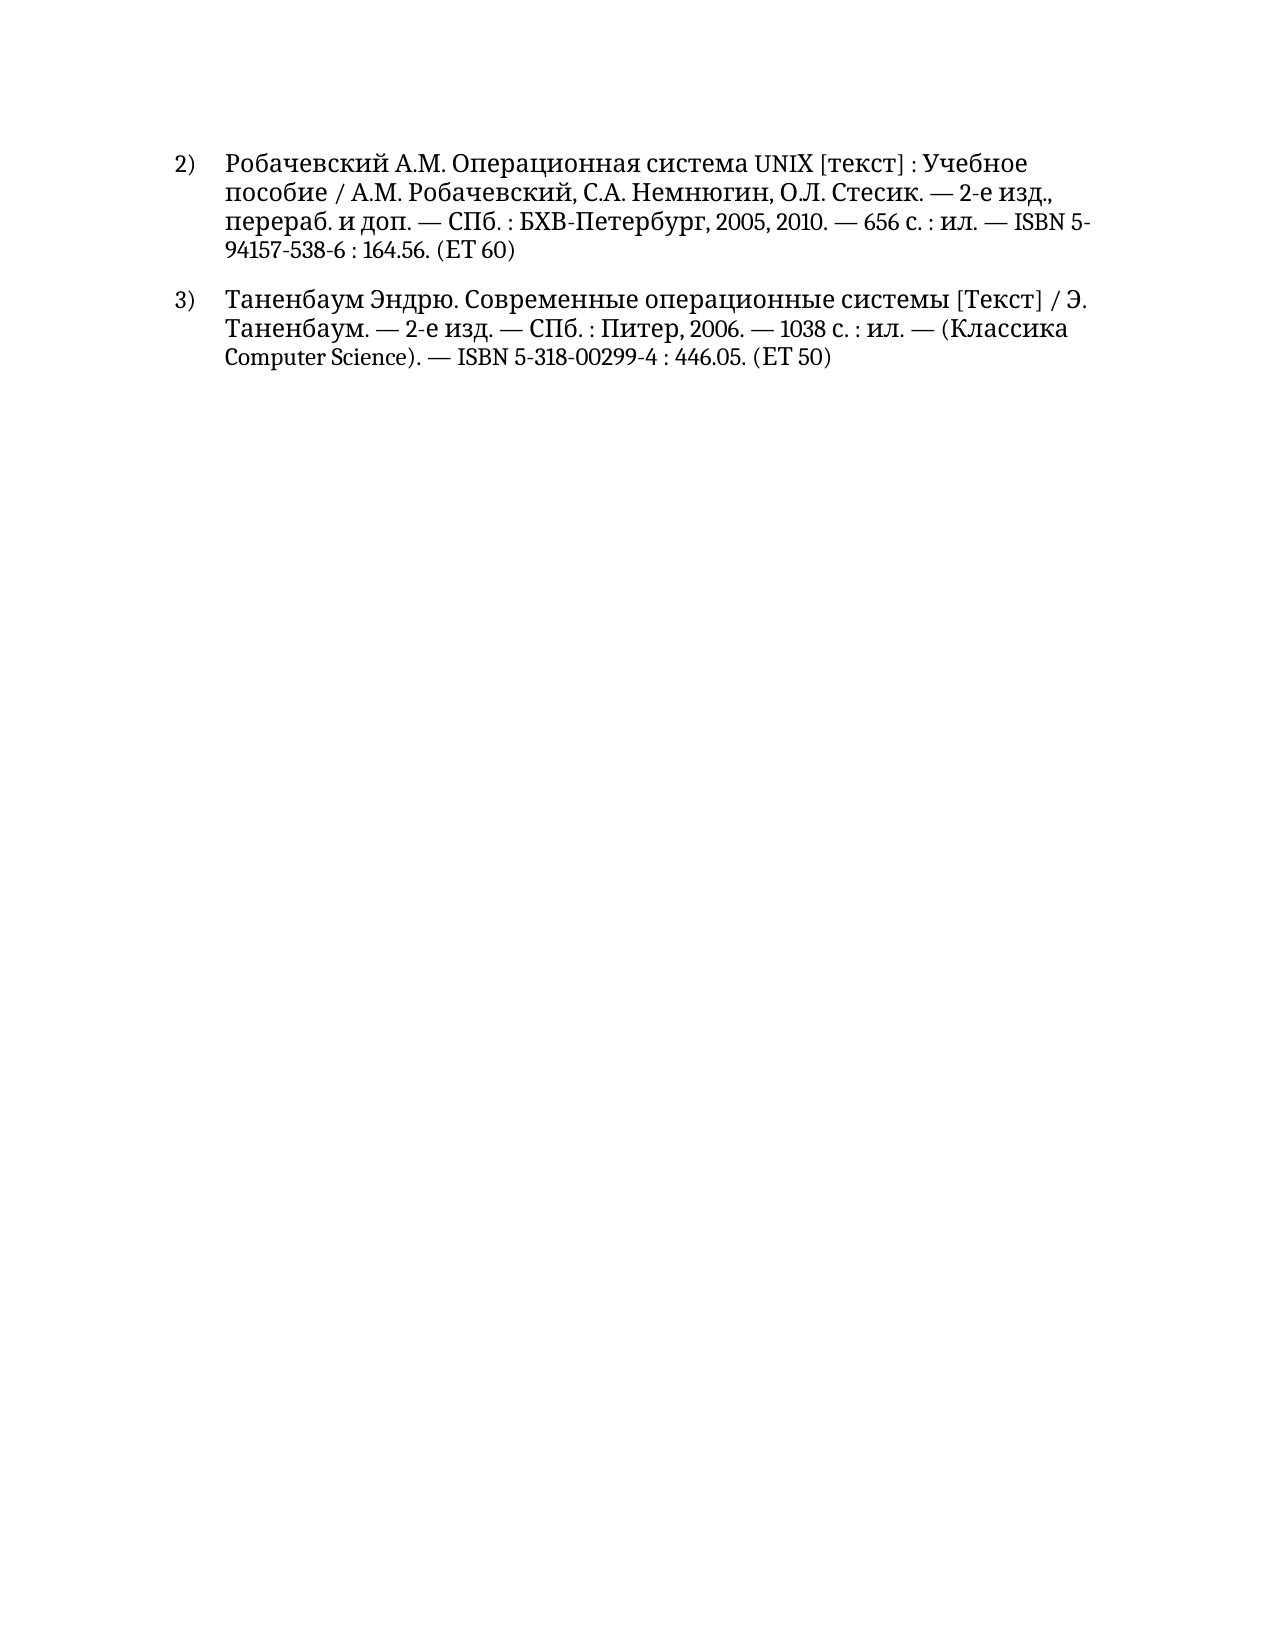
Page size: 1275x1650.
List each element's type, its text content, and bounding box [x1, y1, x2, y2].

list Таненбаум Эндрю. Современные операционные системы [Текст] / Э. Таненбаум. — 2-е изд. — СПб. : Питер, 2006. — 1038 с. : ил. — (Классика Computer Science). — ISBN 5-318-00299-4 : 446.05. (ЕТ 50) [175, 286, 1125, 372]
list Робачевский А.М. Операционная система UNIХ [текст] : Учебное пособие / А.М. Робачевский, С.А. Немнюгин, О.Л. Стесик. — 2-е изд., перераб. и доп. — СПб. : БХВ-Петербург, 2005, 2010. — 656 с. : ил. — ISBN 5-94157-538-6 : 164.56. (ЕТ 60) [175, 150, 1125, 265]
